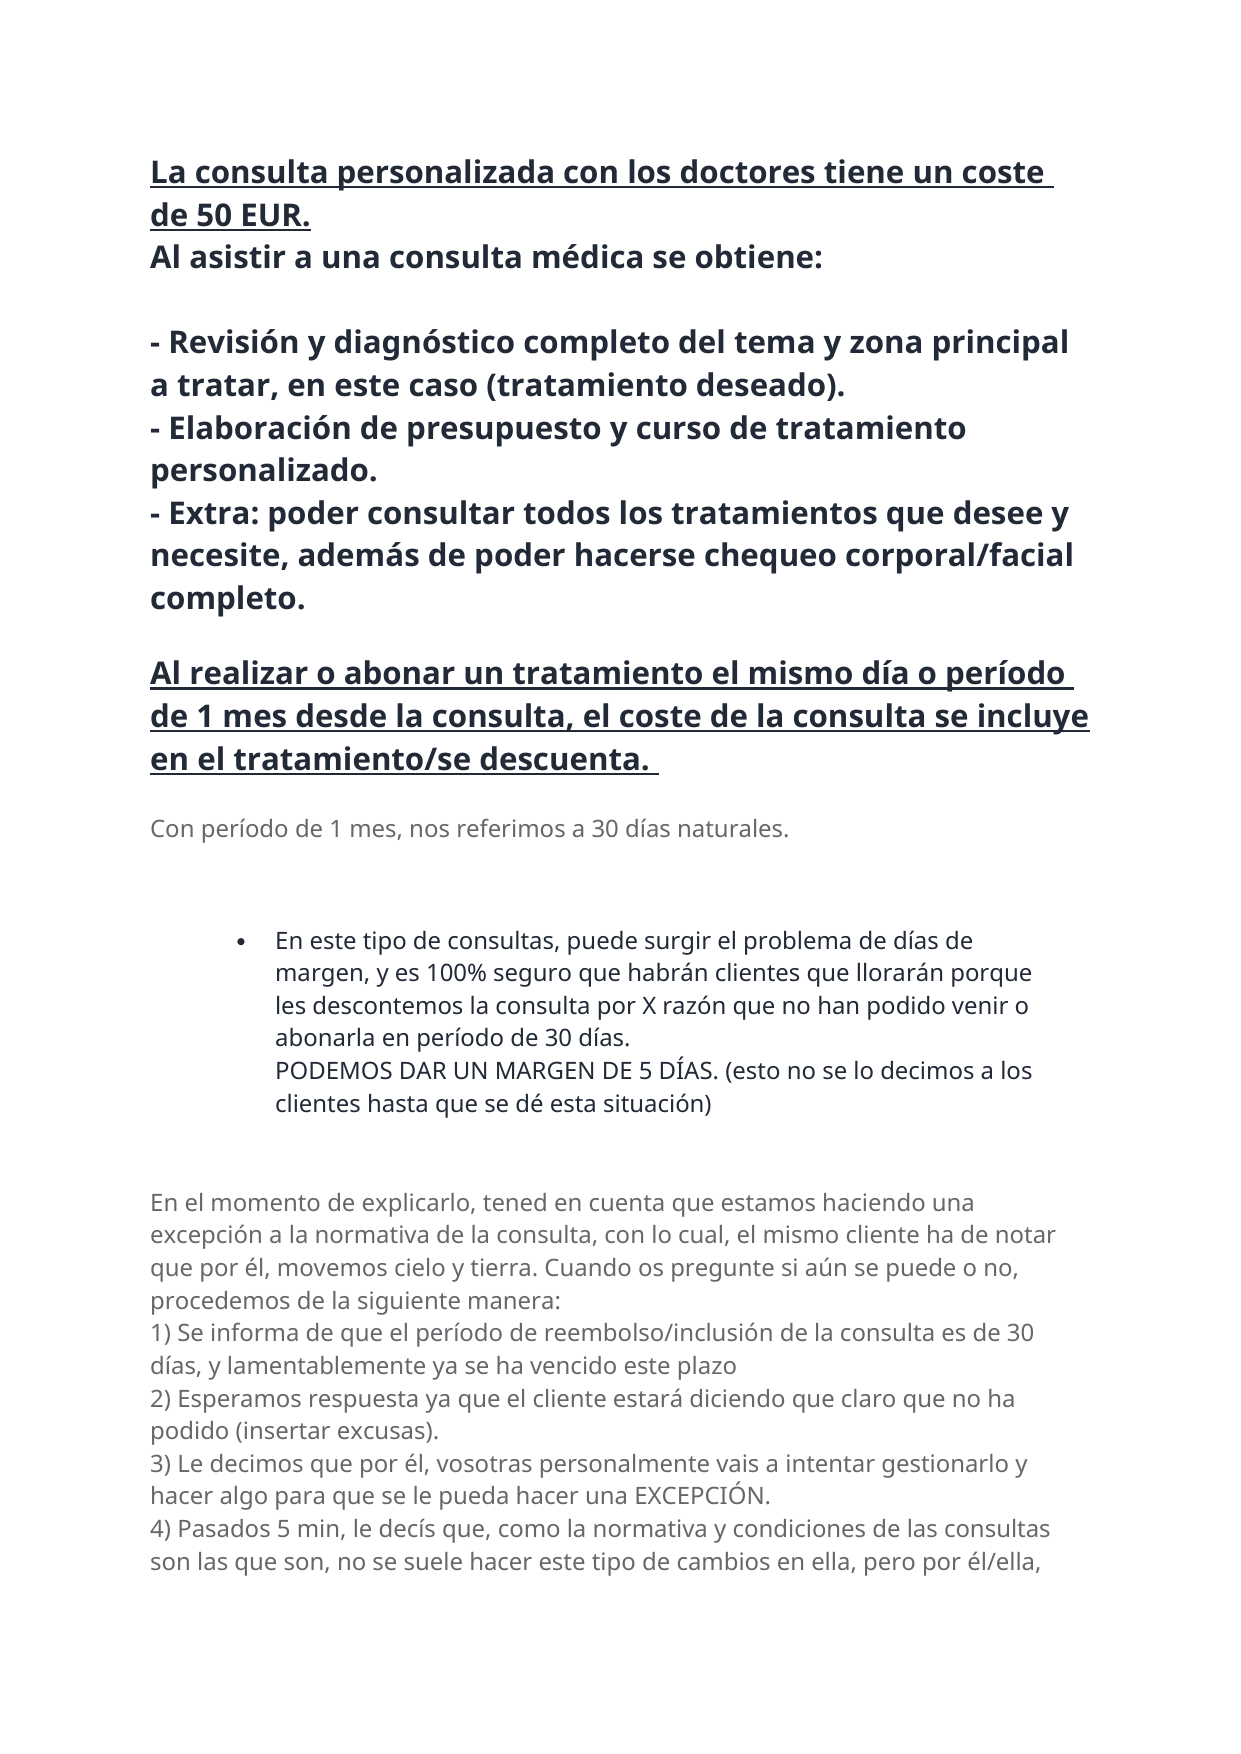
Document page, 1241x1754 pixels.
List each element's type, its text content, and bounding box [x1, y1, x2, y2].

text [150, 1186, 1090, 1577]
text - Extra: poder consultar todos los tratamientos que desee y necesite, además de poder hacerse chequeo corporal/facial completo. [150, 491, 1090, 619]
text Al asistir a una consulta médica se obtiene: [150, 235, 1090, 278]
text - Revisión y diagnóstico completo del tema y zona principal a tratar, en este caso (tratamiento deseado). [150, 320, 1090, 406]
text Con período de 1 mes, nos referimos a 30 días naturales. [150, 779, 1090, 911]
list En este tipo de consultas, puede surgir el problema de días de margen, y es 100% seguro que habrán clientes que llorarán porque les descontemos la consulta por X razón que no han podido venir o abonarla en período de 30 días. PODEMOS DAR UN MARGEN DE 5 DÍAS. (esto no se lo decimos a los clientes hasta que se dé esta situación) [237, 923, 1040, 1186]
text Al realizar o abonar un tratamiento el mismo día o período de 1 mes desde la consulta, el coste de la consulta se incluye en el tratamiento/se descuenta. [150, 651, 1090, 730]
text - Elaboración de presupuesto y curso de tratamiento personalizado. [150, 406, 1090, 491]
text La consulta personalizada con los doctores tiene un coste de 50 EUR. [150, 150, 1090, 235]
text Al realizar o abonar un tratamiento el mismo día o período de 1 mes desde la consulta, el coste de la consulta se incluye en el tratamiento/se descuenta. [150, 732, 1090, 779]
